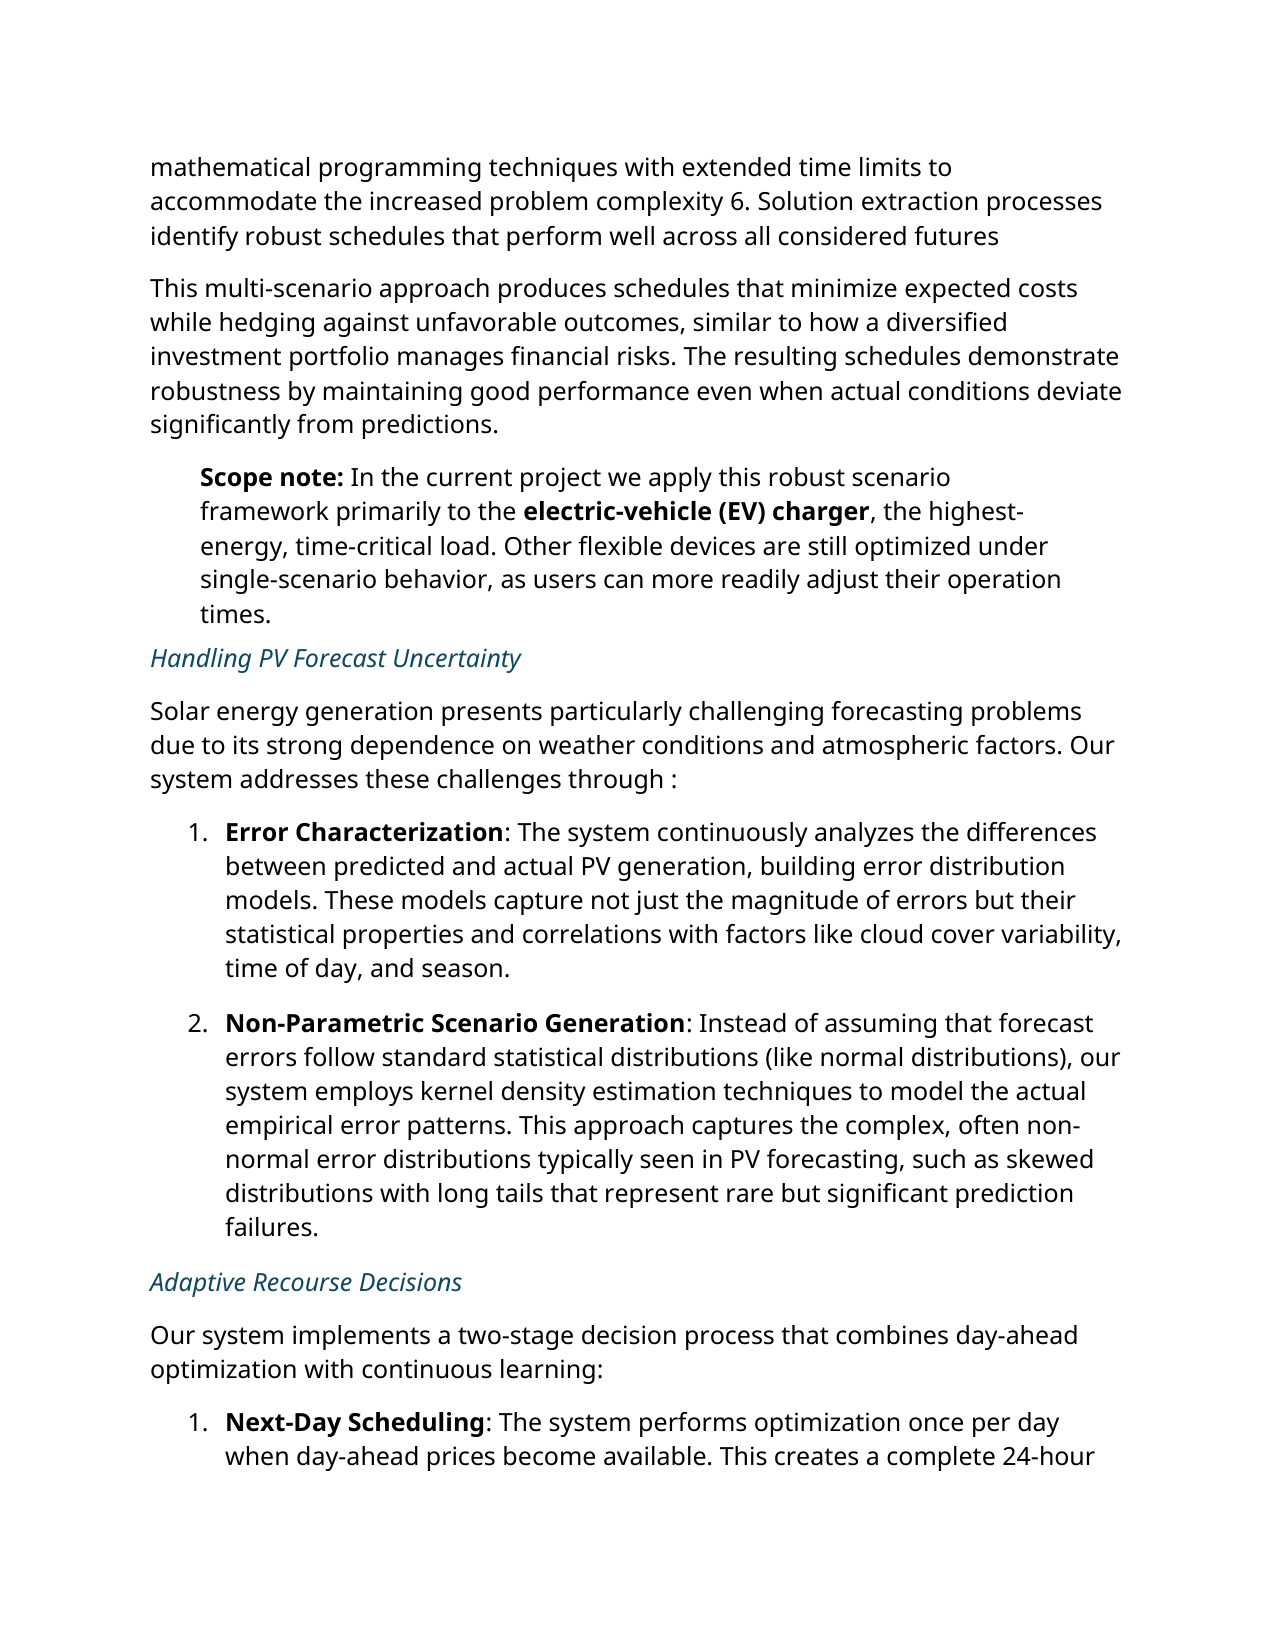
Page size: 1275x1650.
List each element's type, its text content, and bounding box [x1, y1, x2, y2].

list Error Characterization: The system continuously analyzes the differences between predicted and actual PV generation, building error distribution models. These models capture not just the magnitude of errors but their statistical properties and correlations with factors like cloud cover variability, time of day, and season. [187, 814, 1125, 985]
text Our system implements a two-stage decision process that combines day-ahead optimization with continuous learning: [150, 1318, 1125, 1386]
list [187, 1404, 1125, 1473]
text Scope note: In the current project we apply this robust scenario framework primarily to the electric-vehicle (EV) charger, the highest-energy, time-critical load. Other flexible devices are still optimized under single-scenario behavior, as users can more readily adjust their operation times. [200, 460, 1075, 630]
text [150, 150, 1125, 252]
subtitle Handling PV Forecast Uncertainty [150, 641, 1125, 675]
text This multi-scenario approach produces schedules that minimize expected costs while hedging against unfavorable outcomes, similar to how a diversified investment portfolio manages financial risks. The resulting schedules demonstrate robustness by maintaining good performance even when actual conditions deviate significantly from predictions. [150, 271, 1125, 441]
list Non-Parametric Scenario Generation: Instead of assuming that forecast errors follow standard statistical distributions (like normal distributions), our system employs kernel density estimation techniques to model the actual empirical error patterns. This approach captures the complex, often non-normal error distributions typically seen in PV forecasting, such as skewed distributions with long tails that represent rare but significant prediction failures. [187, 1006, 1125, 1244]
text Solar energy generation presents particularly challenging forecasting problems due to its strong dependence on weather conditions and atmospheric factors. Our system addresses these challenges through : [150, 693, 1125, 796]
subtitle Adaptive Recourse Decisions [150, 1265, 1125, 1299]
